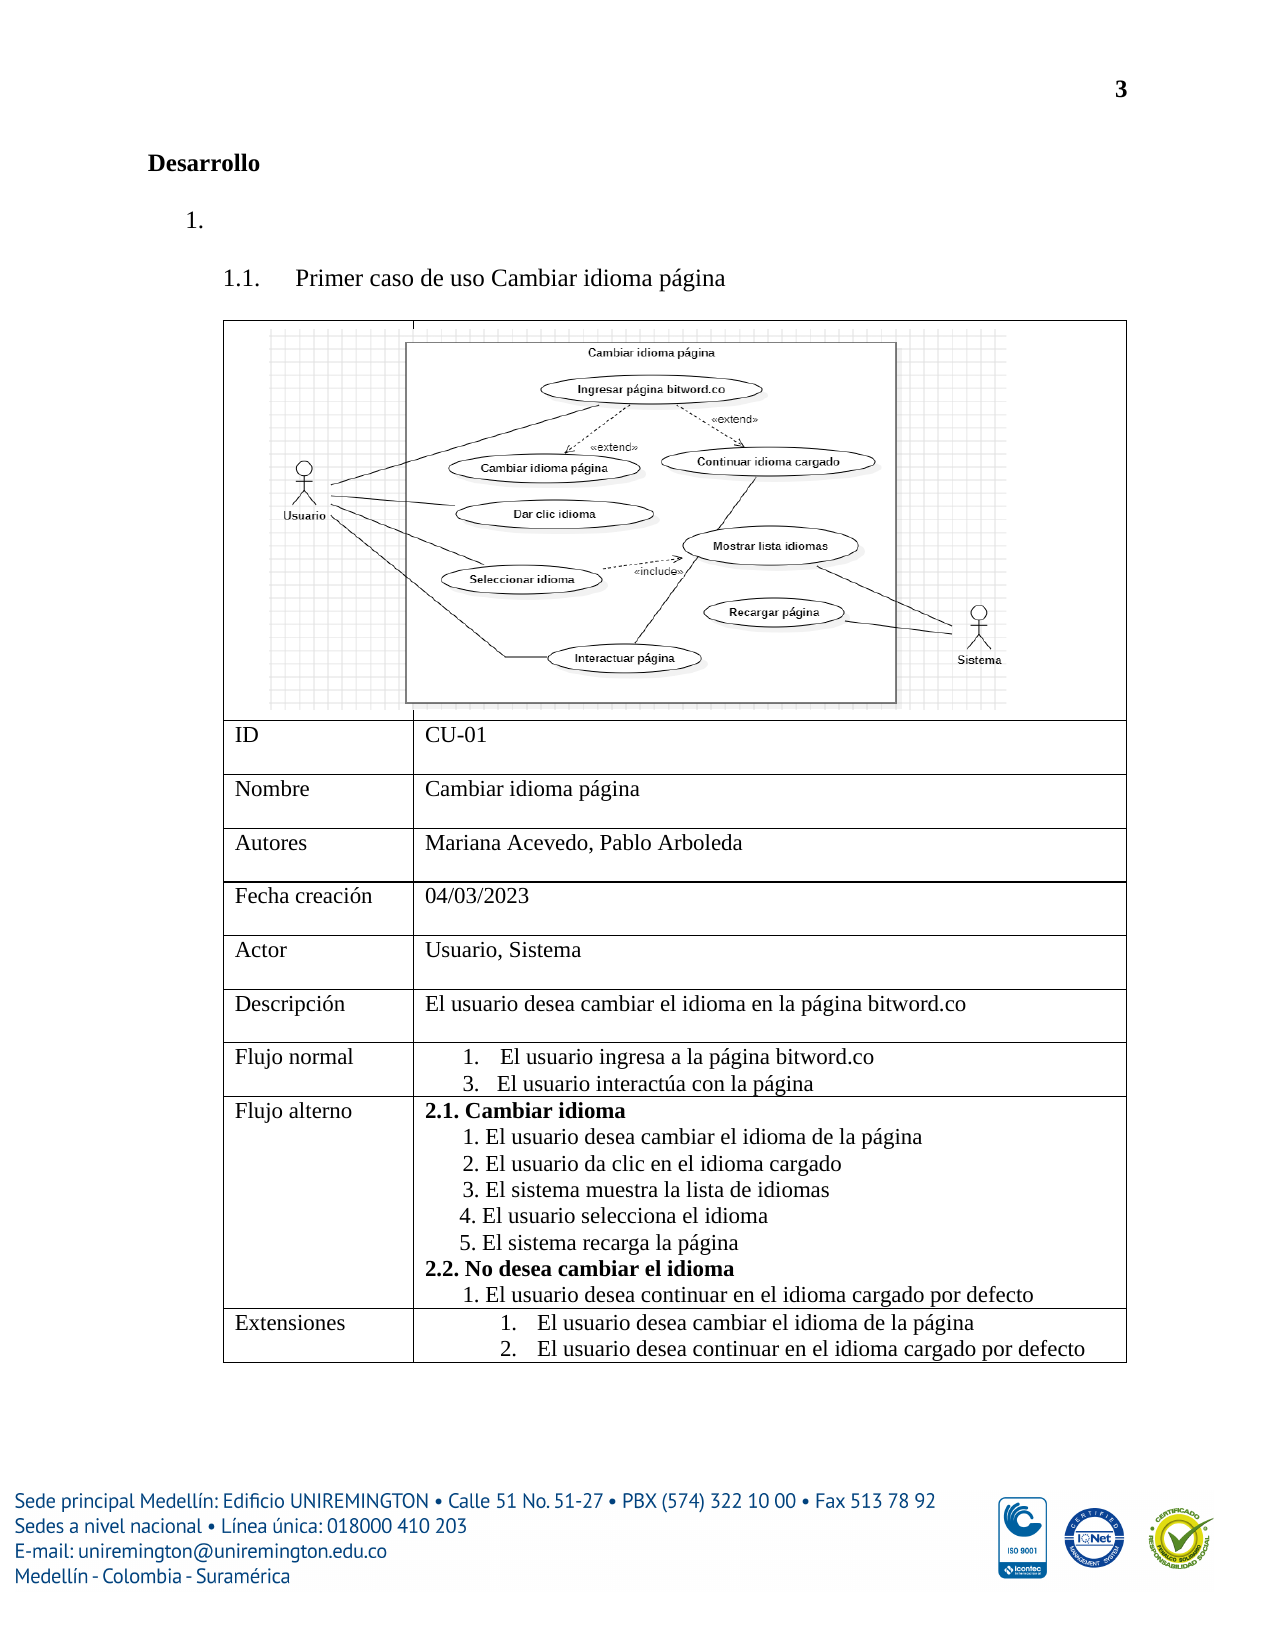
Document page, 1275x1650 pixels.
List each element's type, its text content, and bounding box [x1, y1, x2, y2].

table_cell Fecha creación [224, 883, 413, 935]
list Primer caso de uso Cambiar idioma página [223, 263, 1127, 291]
text Desarrollo [148, 148, 1127, 176]
table_cell Usuario, Sistema [414, 936, 1126, 989]
table_header [414, 321, 1126, 720]
table_cell Flujo normal [224, 1043, 413, 1096]
table_cell ID [224, 721, 413, 774]
table_cell Extensiones [224, 1309, 413, 1362]
picture [269, 329, 1007, 710]
table_cell Autores [224, 829, 413, 881]
picture [14, 1490, 1214, 1592]
table_cell Flujo alterno [224, 1097, 413, 1308]
table_header [224, 321, 413, 720]
table_cell 2.1. Cambiar idioma 1. El usuario desea cambiar el idioma de la página 2. El usuario da clic en el idioma cargado 3. El sistema muestra la lista de idiomas 4. El usuario selecciona el idioma 5. El sistema recarga la página 2.2. No desea cambiar el idioma 1. El usuario desea continuar en el idioma cargado por defecto [414, 1097, 1126, 1308]
table_cell Cambiar idioma página [414, 775, 1126, 828]
table_cell Descripción [224, 990, 413, 1042]
table_cell El usuario desea cambiar el idioma de la página El usuario desea continuar en el idioma cargado por defecto [414, 1309, 1126, 1362]
table_cell 04/03/2023 [414, 883, 1126, 935]
table_cell El usuario ingresa a la página bitword.co 3. El usuario interactúa con la página [414, 1043, 1126, 1096]
table_cell El usuario desea cambiar el idioma en la página bitword.co [414, 990, 1126, 1042]
table_cell CU-01 [414, 721, 1126, 774]
table_cell Nombre [224, 775, 413, 828]
table_cell Mariana Acevedo, Pablo Arboleda [414, 829, 1126, 881]
table_cell Actor [224, 936, 413, 989]
